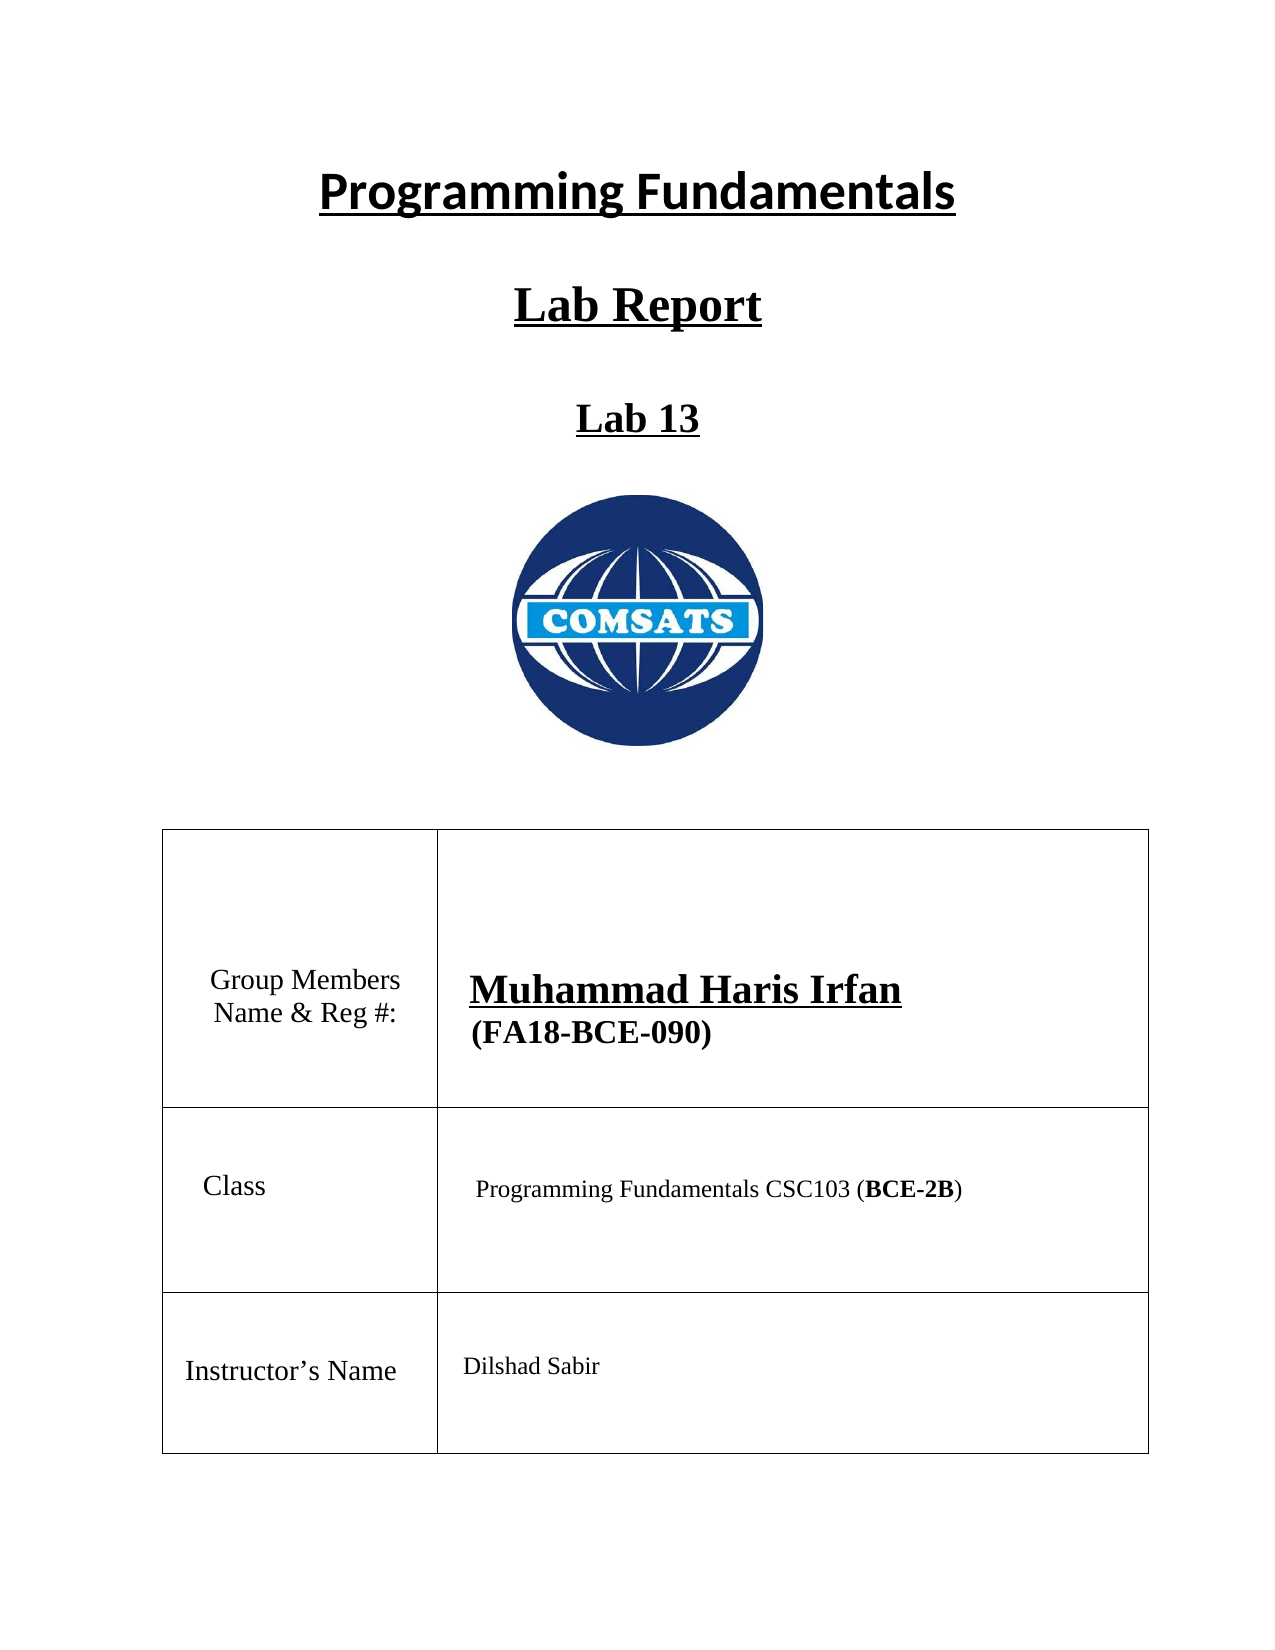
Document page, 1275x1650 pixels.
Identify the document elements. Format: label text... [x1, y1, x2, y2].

text Lab Report [150, 275, 1125, 332]
table_cell Dilshad Sabir [438, 1293, 1148, 1453]
table_cell [438, 1108, 1148, 1116]
text Programming Fundamentals [150, 157, 1125, 223]
picture [512, 495, 764, 746]
table_cell Instructor’s Name [163, 1293, 437, 1453]
table_cell Programming Fundamentals CSC103 (BCE-2B) [438, 1116, 1148, 1292]
table_cell Class [163, 1116, 437, 1292]
text Lab 13 [150, 394, 1125, 442]
table_header Muhammad Haris Irfan (FA18-BCE-090) [438, 830, 1148, 1107]
table_header Group Members Name & Reg #: [163, 830, 437, 1107]
table_cell [163, 1108, 437, 1116]
